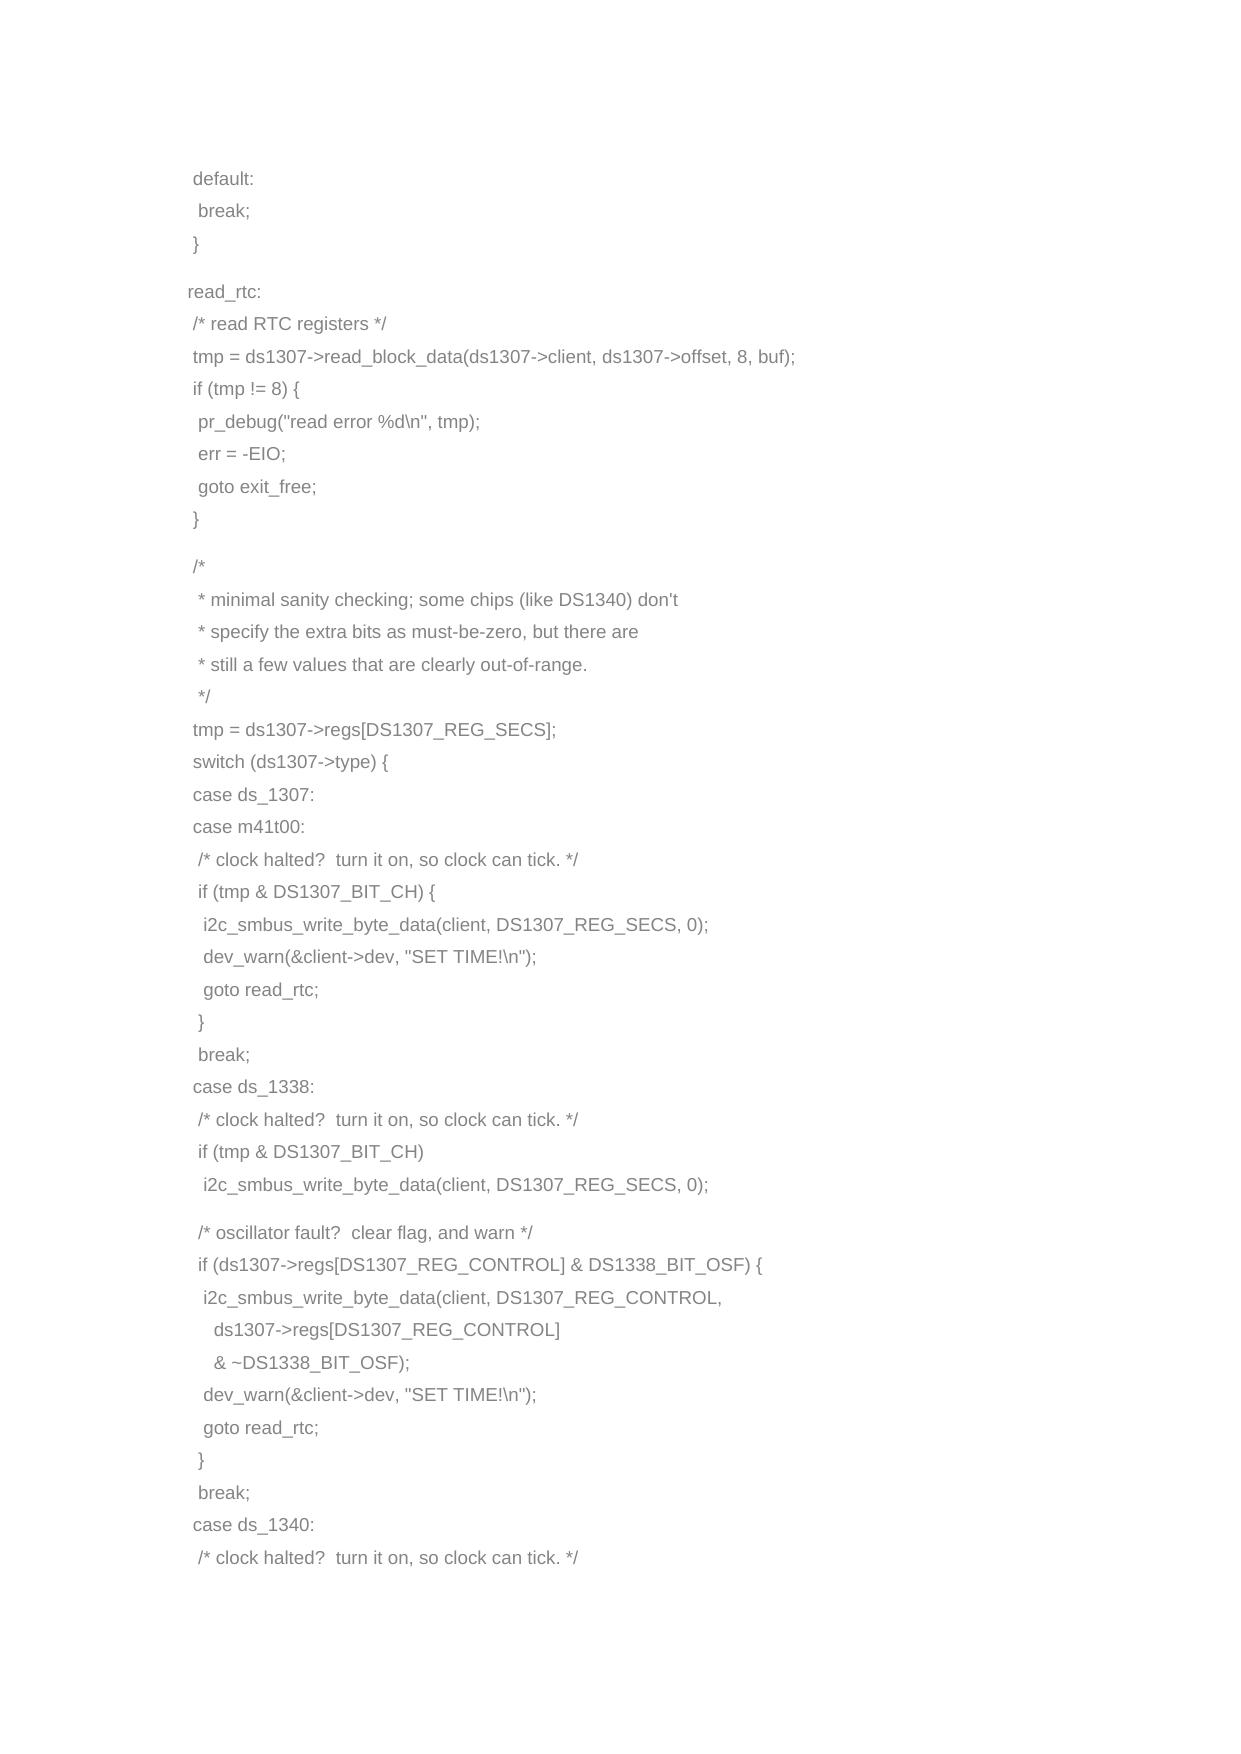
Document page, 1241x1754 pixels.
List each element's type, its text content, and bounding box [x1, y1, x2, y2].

text /* * minimal sanity checking; some chips (like DS1340) don't * specify the extra bits as must-be-zero, but there are * still a few values that are clearly out-of-range. */ tmp = ds1307->regs[DS1307_REG_SECS]; switch (ds1307->type) { case ds_1307: case m41t00: /* clock halted? turn it on, so clock can tick. */ if (tmp & DS1307_BIT_CH) { i2c_smbus_write_byte_data(client, DS1307_REG_SECS, 0); dev_warn(&client->dev, "SET TIME!\n"); goto read_rtc; } break; case ds_1338: /* clock halted? turn it on, so clock can tick. */ if (tmp & DS1307_BIT_CH) i2c_smbus_write_byte_data(client, DS1307_REG_SECS, 0); [187, 551, 1053, 1201]
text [187, 162, 1053, 259]
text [187, 1216, 1053, 1574]
text read_rtc: /* read RTC registers */ tmp = ds1307->read_block_data(ds1307->client, ds1307->offset, 8, buf); if (tmp != 8) { pr_debug("read error %d\n", tmp); err = -EIO; goto exit_free; } [187, 275, 1053, 535]
